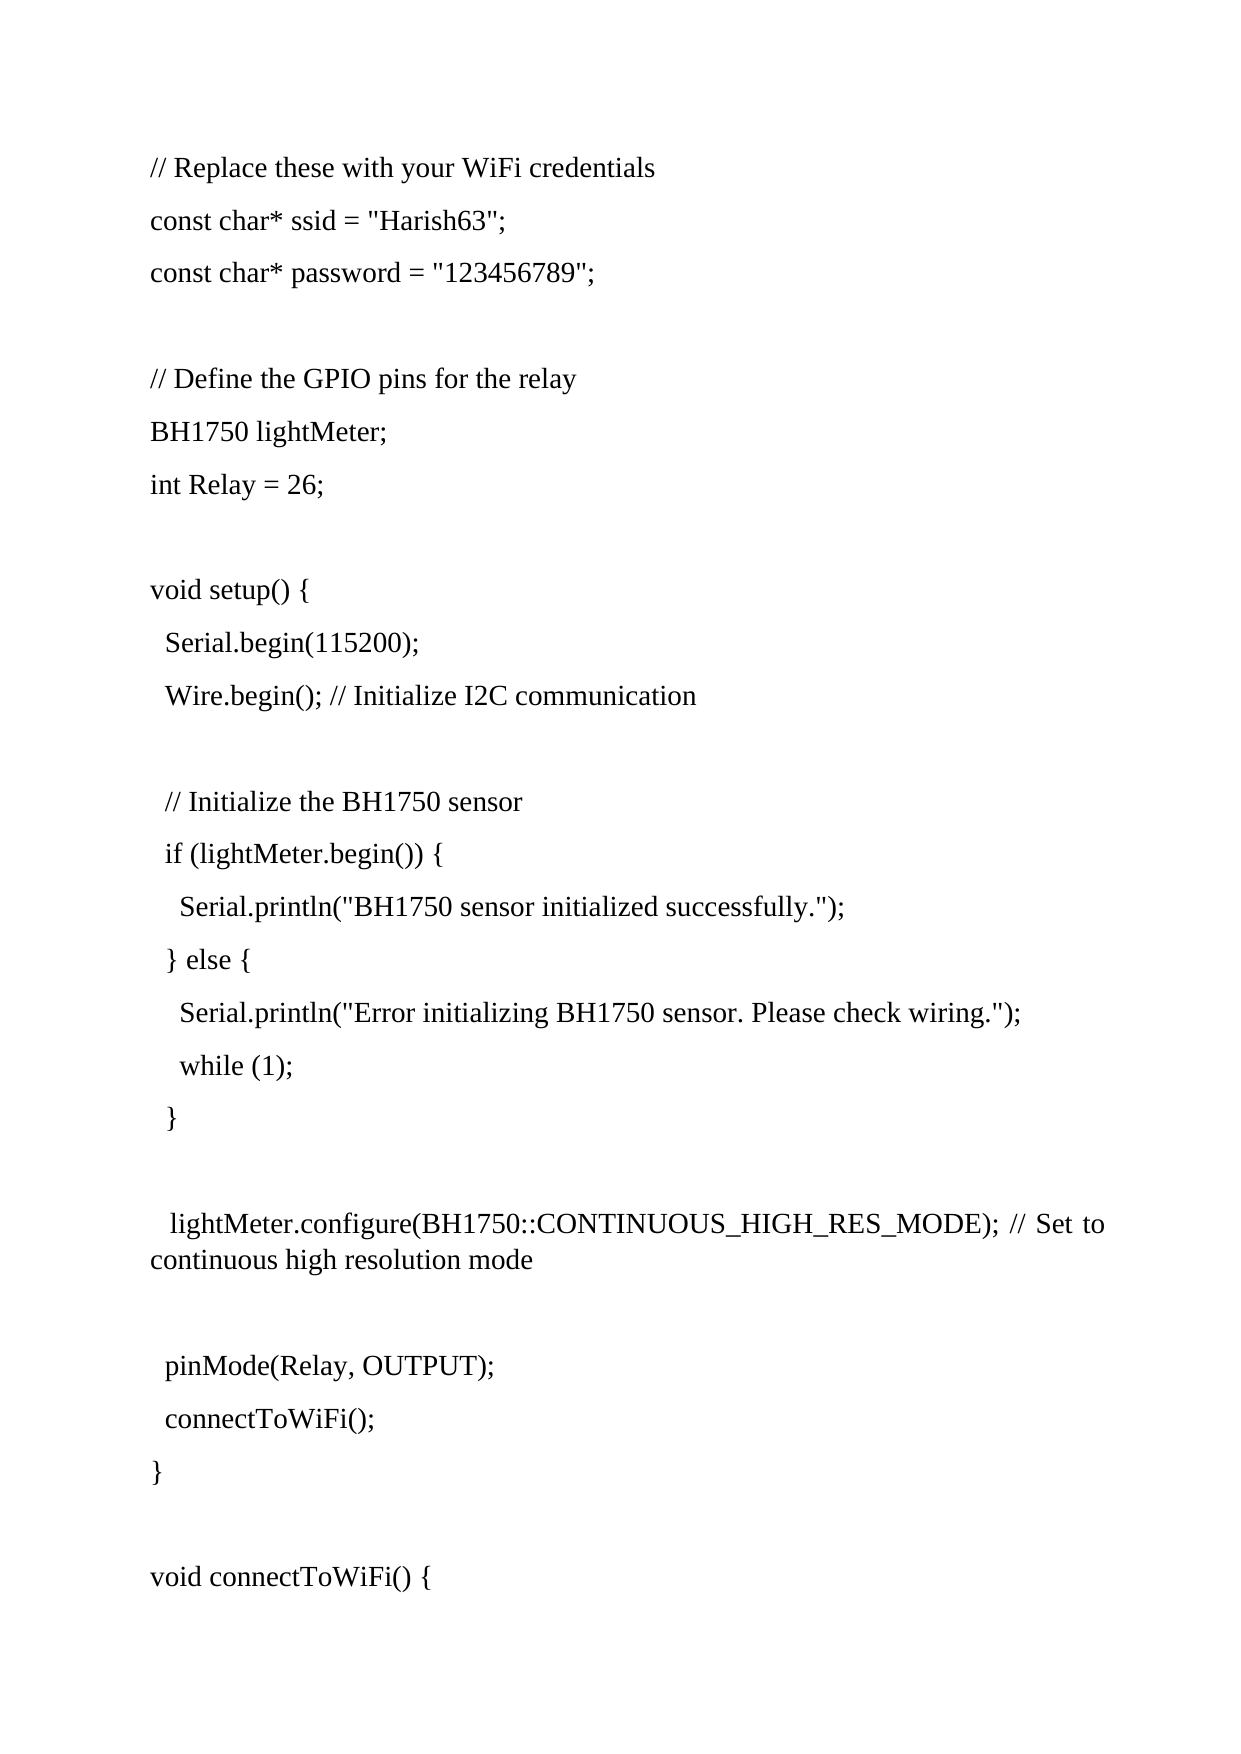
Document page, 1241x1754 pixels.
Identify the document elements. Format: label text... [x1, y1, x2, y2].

text } [150, 1454, 1106, 1487]
text const char* ssid = "Harish63"; [150, 203, 1106, 236]
text Serial.begin(115200); [150, 625, 1106, 659]
text Wire.begin(); // Initialize I2C communication [150, 678, 1106, 712]
text // Define the GPIO pins for the relay [150, 361, 1106, 395]
text Serial.println("BH1750 sensor initialized successfully."); [150, 889, 1106, 923]
text while (1); [150, 1048, 1106, 1081]
text int Relay = 26; [150, 467, 1106, 500]
text void connectToWiFi() { [150, 1559, 1106, 1593]
text BH1750 lightMeter; [150, 414, 1106, 448]
text pinMode(Relay, OUTPUT); [150, 1348, 1106, 1382]
text Serial.println("Error initializing BH1750 sensor. Please check wiring."); [150, 995, 1106, 1028]
text } [150, 1101, 1106, 1134]
text const char* password = "123456789"; [150, 256, 1106, 289]
text if (lightMeter.begin()) { [150, 837, 1106, 870]
text // Replace these with your WiFi credentials [150, 150, 1106, 183]
text lightMeter.configure(BH1750::CONTINUOUS_HIGH_RES_MODE); // Set to continuous high resolution mode [150, 1206, 1106, 1276]
text } else { [150, 942, 1106, 976]
text void setup() { [150, 572, 1106, 606]
text // Initialize the BH1750 sensor [150, 784, 1106, 817]
text connectToWiFi(); [150, 1401, 1106, 1434]
